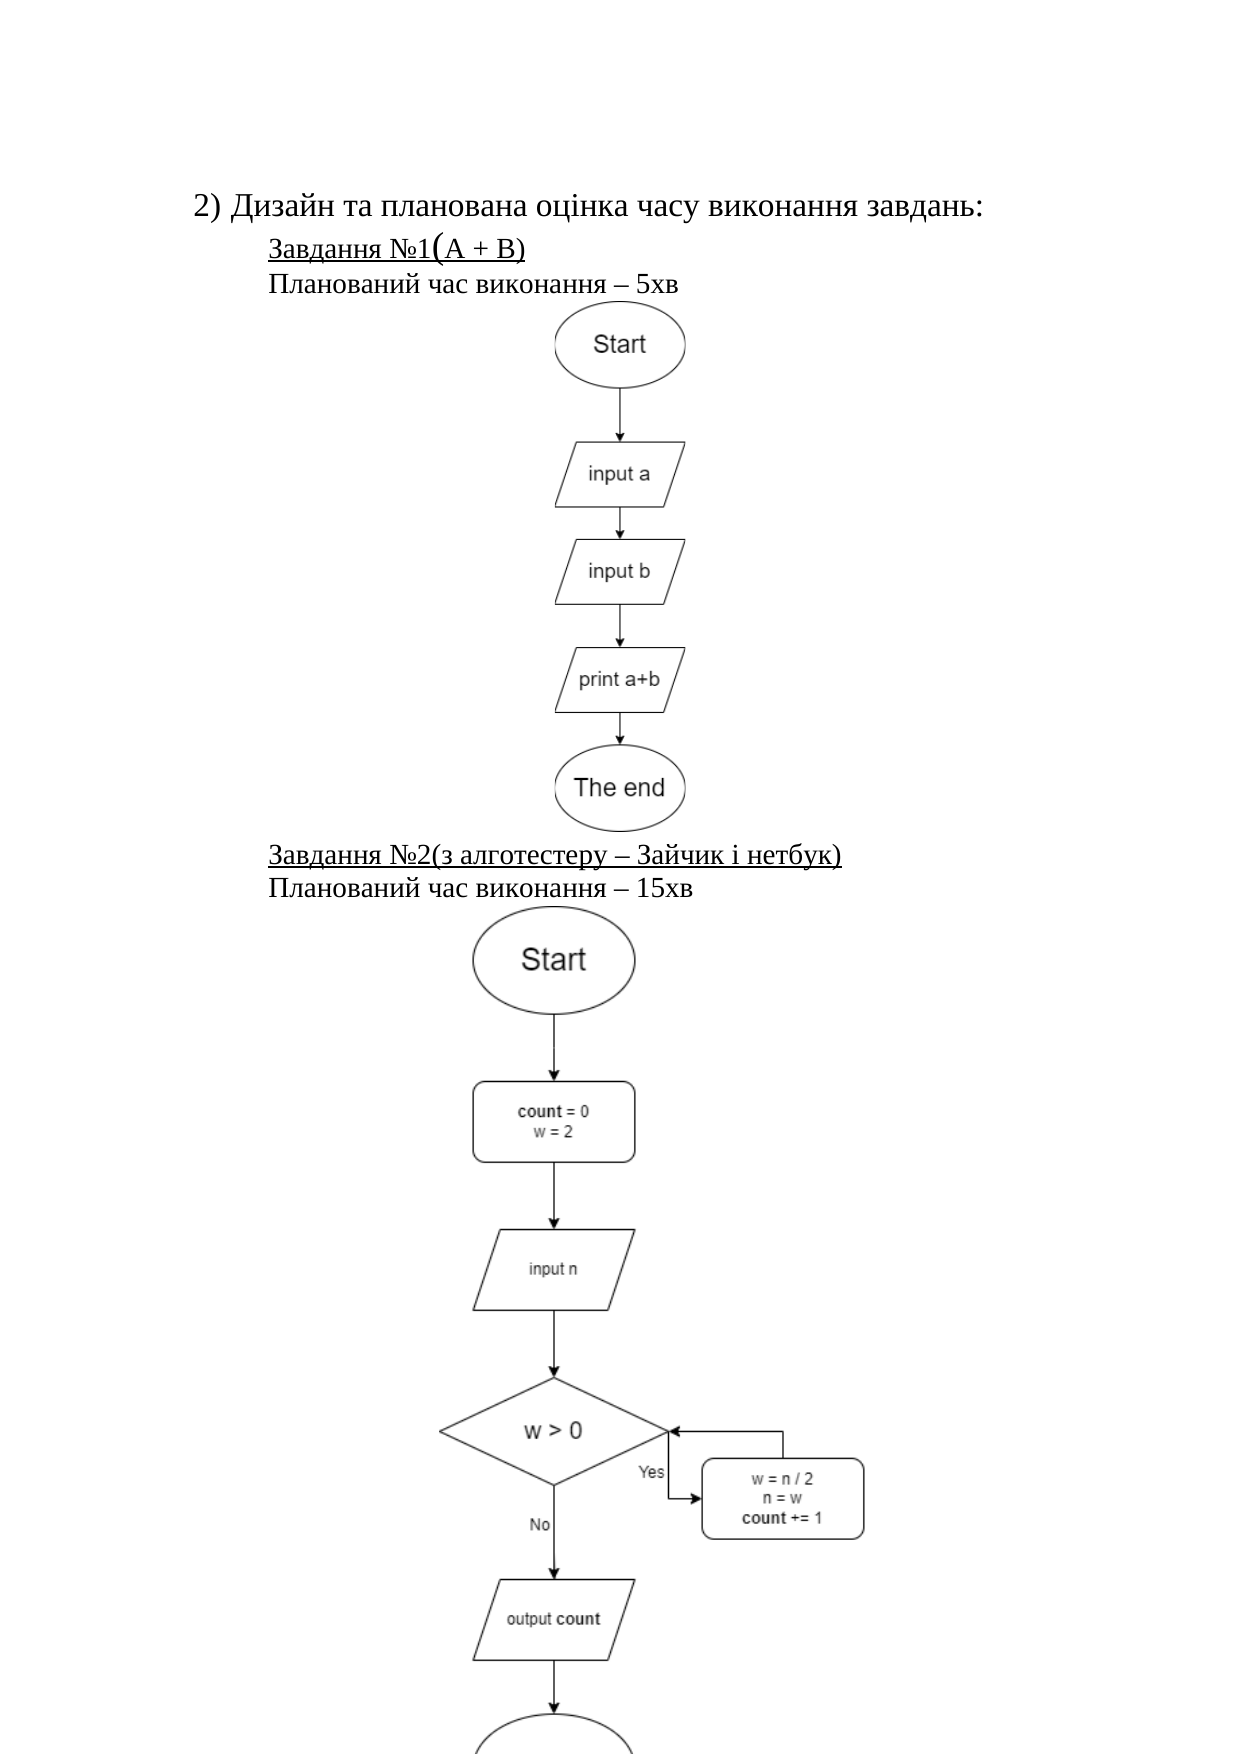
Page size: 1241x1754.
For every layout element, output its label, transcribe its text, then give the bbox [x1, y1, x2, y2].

picture [554, 301, 686, 832]
text Завдання №1(А + В) [193, 223, 1152, 267]
picture [439, 906, 866, 1754]
text Завдання №2(з алготестеру – Зайчик і нетбук) [193, 837, 1152, 870]
list Дизайн та планована оцінка часу виконання завдань: [193, 185, 1152, 223]
text Планований час виконання – 5хв [193, 267, 1152, 300]
text Планований час виконання – 15хв [202, 870, 1152, 904]
